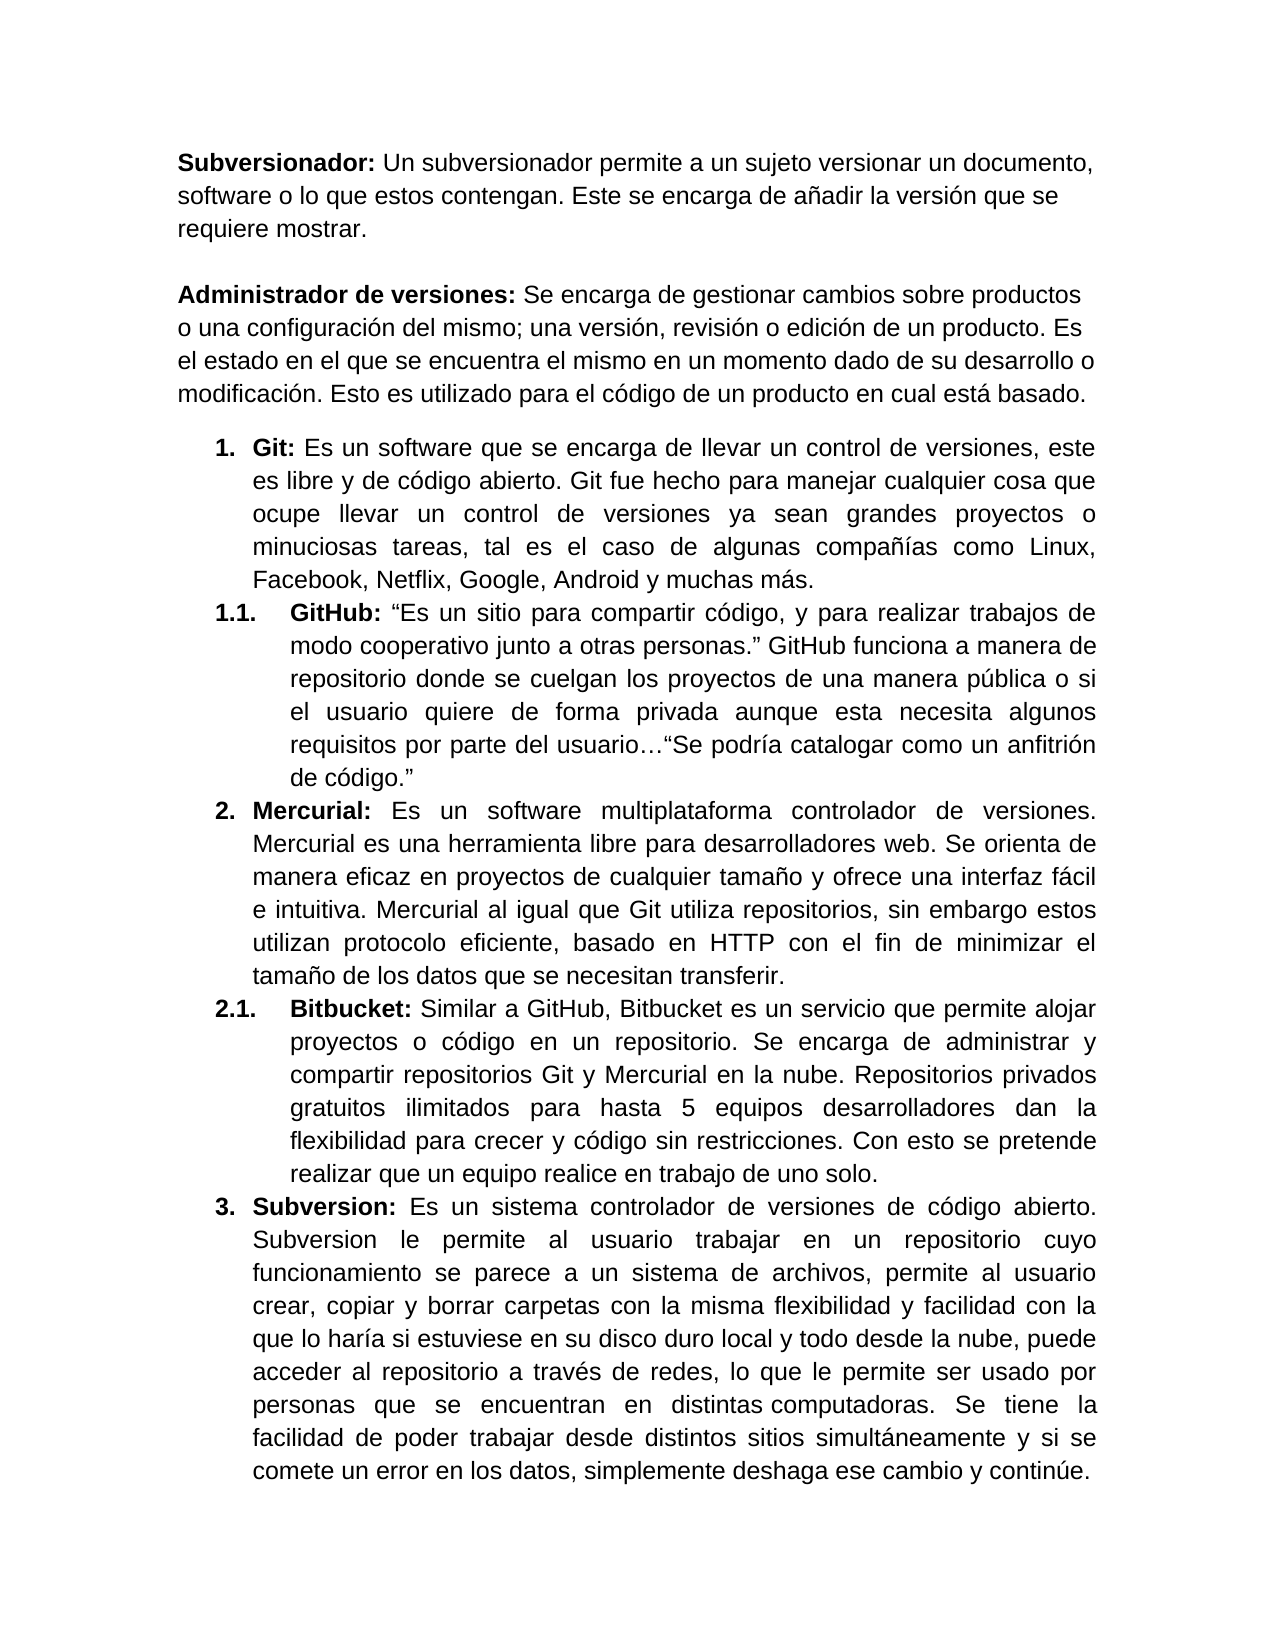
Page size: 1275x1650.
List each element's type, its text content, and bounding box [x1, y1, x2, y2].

list GitHub: “Es un sitio para compartir código, y para realizar trabajos de modo cooperativo junto a otras personas.” GitHub funciona a manera de repositorio donde se cuelgan los proyectos de una manera pública o si el usuario quiere de forma privada aunque esta necesita algunos requisitos por parte del usuario…“Se podría catalogar como un anfitrión de código.” [215, 598, 1098, 792]
list Bitbucket: Similar a GitHub, Bitbucket es un servicio que permite alojar proyectos o código en un repositorio. Se encarga de administrar y compartir repositorios Git y Mercurial en la nube. Repositorios privados gratuitos ilimitados para hasta 5 equipos desarrolladores dan la flexibilidad para crecer y código sin restricciones. Con esto se pretende realizar que un equipo realice en trabajo de uno solo. [215, 994, 1098, 1188]
list Mercurial: Es un software multiplataforma controlador de versiones. Mercurial es una herramienta libre para desarrolladores web. Se orienta de manera eficaz en proyectos de cualquier tamaño y ofrece una interfaz fácil e intuitiva. Mercurial al igual que Git utiliza repositorios, sin embargo estos utilizan protocolo eficiente, basado en HTTP con el fin de minimizar el tamaño de los datos que se necesitan transferir. [215, 796, 1098, 990]
text Subversionador: Un subversionador permite a un sujeto versionar un documento, software o lo que estos contengan. Este se encarga de añadir la versión que se requiere mostrar. Administrador de versiones: Se encarga de gestionar cambios sobre productos o una configuración del mismo; una versión, revisión o edición de un producto. Es el estado en el que se encuentra el mismo en un momento dado de su desarrollo o modificación. Esto es utilizado para el código de un producto en cual está basado. [177, 148, 1098, 407]
list Subversion: Es un sistema controlador de versiones de código abierto. Subversion le permite al usuario trabajar en un repositorio cuyo funcionamiento se parece a un sistema de archivos, permite al usuario crear, copiar y borrar carpetas con la misma flexibilidad y facilidad con la que lo haría si estuviese en su disco duro local y todo desde la nube, puede acceder al repositorio a través de redes, lo que le permite ser usado por personas que se encuentran en distintas computadoras. Se tiene la facilidad de poder trabajar desde distintos sitios simultáneamente y si se comete un error en los datos, simplemente deshaga ese cambio y continúe. [215, 1192, 1098, 1485]
list Git: Es un software que se encarga de llevar un control de versiones, este es libre y de código abierto. Git fue hecho para manejar cualquier cosa que ocupe llevar un control de versiones ya sean grandes proyectos o minuciosas tareas, tal es el caso de algunas compañías como Linux, Facebook, Netflix, Google, Android y muchas más. [215, 433, 1098, 593]
